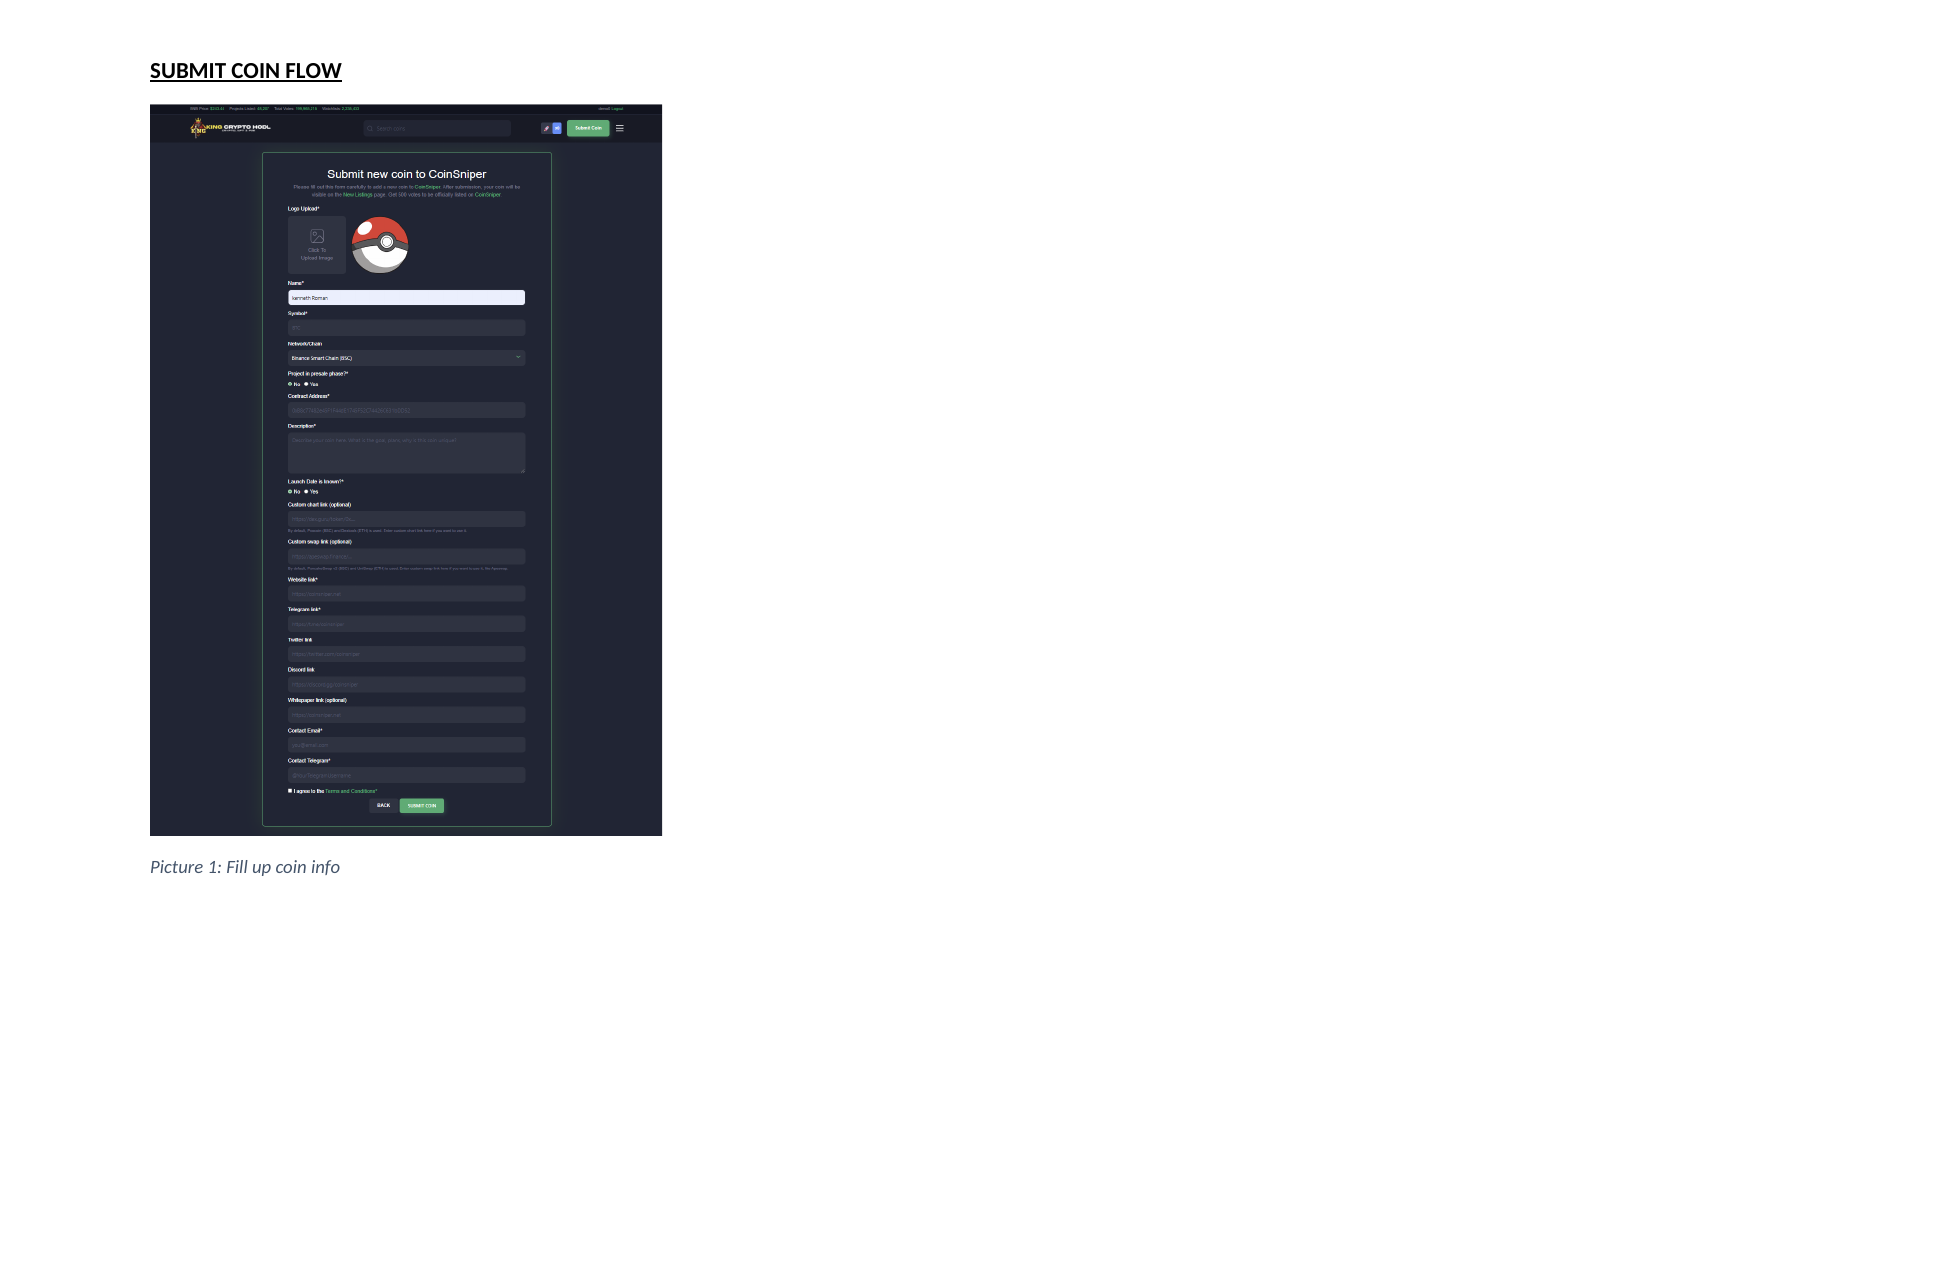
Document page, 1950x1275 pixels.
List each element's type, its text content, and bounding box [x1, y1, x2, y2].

picture [150, 103, 663, 836]
text SUBMIT COIN FLOW [150, 56, 1800, 84]
